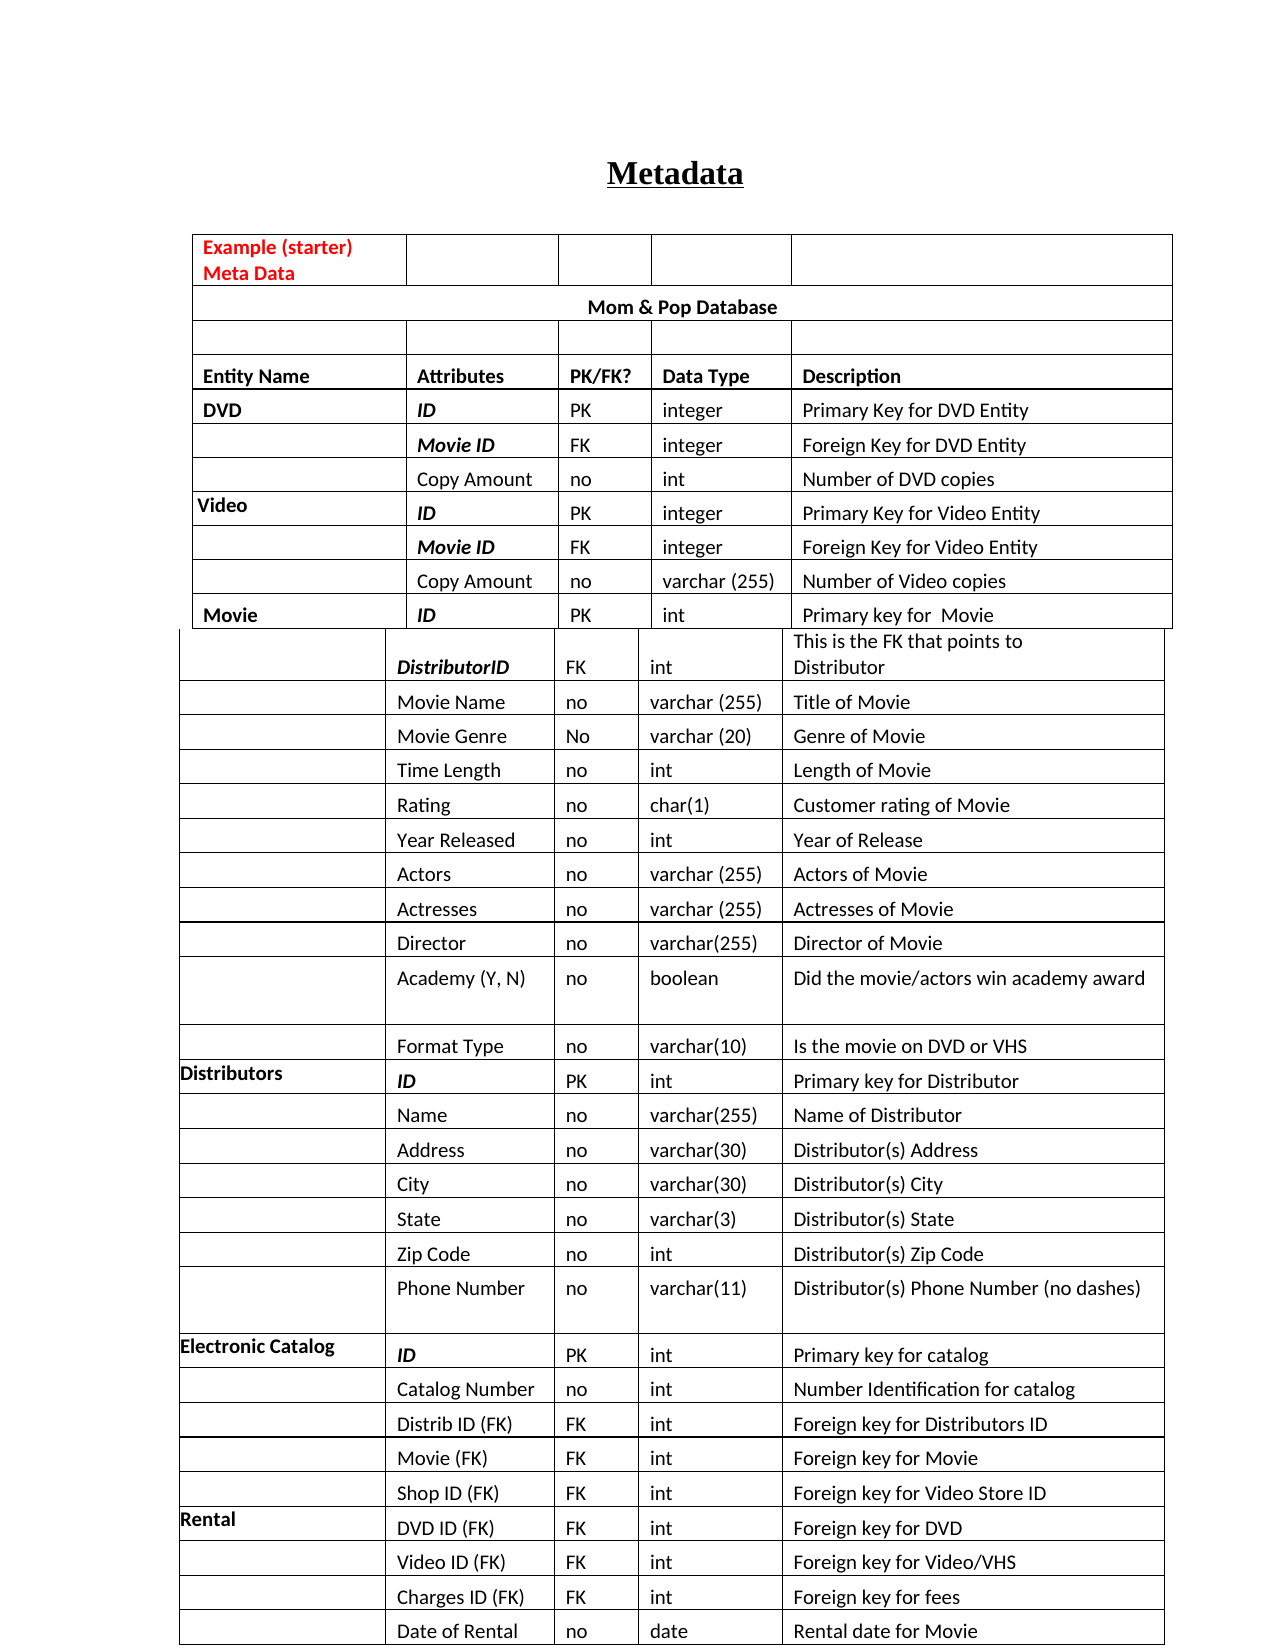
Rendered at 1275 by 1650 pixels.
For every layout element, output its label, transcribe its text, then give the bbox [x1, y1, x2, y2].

table_cell no [555, 681, 638, 714]
table_cell Movie (FK) [386, 1438, 554, 1471]
table_cell char(1) [639, 784, 782, 818]
table_cell [180, 1267, 385, 1333]
table_cell [180, 1610, 385, 1644]
table_cell PK [559, 594, 651, 628]
table_cell int [639, 1541, 782, 1575]
table_cell FK [555, 1472, 638, 1506]
table_cell Movie ID [407, 526, 558, 559]
table_cell date [639, 1610, 782, 1644]
table_cell Foreign key for Video Store ID [783, 1472, 1164, 1506]
table_cell Did the movie/actors win academy award [783, 957, 1164, 1024]
table_cell ID [407, 390, 558, 423]
table_cell Shop ID (FK) [386, 1472, 554, 1506]
table_cell Genre of Movie [783, 715, 1164, 748]
table_cell Director of Movie [783, 923, 1164, 956]
table_cell [193, 458, 406, 491]
table_cell Movie Name [386, 681, 554, 714]
table_cell no [555, 1164, 638, 1197]
table_cell Movie ID [407, 424, 558, 457]
table_cell Year Released [386, 819, 554, 852]
table_cell Video [193, 492, 406, 525]
table_cell Distributor(s) Zip Code [783, 1233, 1164, 1266]
table_cell PK [555, 1060, 638, 1093]
table_cell Actors [386, 853, 554, 887]
table_cell no [555, 784, 638, 818]
table_cell Copy Amount [407, 560, 558, 593]
table_cell Length of Movie [783, 750, 1164, 783]
table_cell int [639, 1368, 782, 1402]
table_cell int [639, 1472, 782, 1506]
table_cell varchar (255) [639, 681, 782, 714]
table_cell [180, 957, 385, 1024]
table_cell FK [559, 424, 651, 457]
table_cell Number of DVD copies [792, 458, 1172, 491]
table_cell int [639, 1576, 782, 1609]
table_cell Foreign key for DVD [783, 1507, 1164, 1540]
table_cell Year of Release [783, 819, 1164, 852]
table_cell Description [792, 355, 1172, 388]
table_cell [180, 819, 385, 852]
table_cell Mom & Pop Database [193, 286, 1172, 320]
table_cell Charges ID (FK) [386, 1576, 554, 1609]
table_cell Foreign key for fees [783, 1576, 1164, 1609]
table_cell [180, 1438, 385, 1471]
table_cell [180, 888, 385, 921]
table_cell [180, 923, 385, 956]
table_cell Time Length [386, 750, 554, 783]
table_cell Distrib ID (FK) [386, 1403, 554, 1436]
table_cell [180, 784, 385, 818]
table_cell Distributor(s) State [783, 1198, 1164, 1232]
table_cell no [555, 957, 638, 1024]
table_cell [193, 424, 406, 457]
table_cell Director [386, 923, 554, 956]
table_cell [180, 853, 385, 887]
table_cell Foreign key for Movie [783, 1438, 1164, 1471]
table_cell [193, 560, 406, 593]
table_cell FK [555, 1541, 638, 1575]
table_cell ID [386, 1334, 554, 1367]
table_cell Customer rating of Movie [783, 784, 1164, 818]
table_cell int [639, 1233, 782, 1266]
table_cell Attributes [407, 355, 558, 388]
table_cell FK [555, 1507, 638, 1540]
table_cell no [555, 1368, 638, 1402]
table_cell int [639, 1507, 782, 1540]
table_cell integer [652, 390, 791, 423]
table_cell no [555, 853, 638, 887]
table_cell int [639, 1060, 782, 1093]
table_cell ID [407, 594, 558, 628]
table_cell Catalog Number [386, 1368, 554, 1402]
table_cell Movie Genre [386, 715, 554, 748]
table_cell No [555, 715, 638, 748]
table_cell Movie [193, 594, 406, 628]
table_cell [407, 321, 558, 354]
table_cell PK [559, 390, 651, 423]
table_cell Name [386, 1094, 554, 1128]
table_cell Format Type [386, 1025, 554, 1059]
table_cell Phone Number [386, 1267, 554, 1333]
table_cell Is the movie on DVD or VHS [783, 1025, 1164, 1059]
table_cell Video ID (FK) [386, 1541, 554, 1575]
table_cell Copy Amount [407, 458, 558, 491]
table_cell Distributor(s) Phone Number (no dashes) [783, 1267, 1164, 1333]
table_cell Distributor(s) Address [783, 1129, 1164, 1162]
table_cell no [555, 1267, 638, 1333]
table_cell Distributor(s) City [783, 1164, 1164, 1197]
table_cell varchar (255) [639, 853, 782, 887]
table_cell [180, 1233, 385, 1266]
table_cell no [555, 1094, 638, 1128]
table_cell [180, 1403, 385, 1436]
table_cell Rating [386, 784, 554, 818]
table_cell Primary key for catalog [783, 1334, 1164, 1367]
table_cell Address [386, 1129, 554, 1162]
table_header [407, 235, 558, 285]
table_header This is the FK that points to Distributor [783, 629, 1164, 680]
table_cell int [639, 1334, 782, 1367]
table_cell [180, 750, 385, 783]
table_cell Foreign Key for Video Entity [792, 526, 1172, 559]
table_cell [180, 1472, 385, 1506]
table_cell int [652, 594, 791, 628]
table_cell Primary key for Movie [792, 594, 1172, 628]
table_cell [652, 321, 791, 354]
table_cell [193, 321, 406, 354]
table_cell int [639, 1438, 782, 1471]
table_cell ID [386, 1060, 554, 1093]
table_cell no [555, 1129, 638, 1162]
table_cell [193, 526, 406, 559]
table_header DistributorID [386, 629, 554, 680]
table_cell [180, 1164, 385, 1197]
table_header [792, 235, 1172, 285]
table_cell boolean [639, 957, 782, 1024]
table_header Example (starter) Meta Data [193, 235, 406, 285]
table_cell no [555, 1233, 638, 1266]
table_cell no [555, 888, 638, 921]
table_cell varchar(255) [639, 1094, 782, 1128]
table_cell varchar(10) [639, 1025, 782, 1059]
table_cell no [555, 750, 638, 783]
table_header [652, 235, 791, 285]
table_cell Zip Code [386, 1233, 554, 1266]
table_cell int [639, 819, 782, 852]
table_header int [639, 629, 782, 680]
table_cell int [652, 458, 791, 491]
table_cell [180, 1368, 385, 1402]
table_cell FK [555, 1438, 638, 1471]
table_cell Entity Name [193, 355, 406, 388]
table_cell [180, 1129, 385, 1162]
table_cell varchar (20) [639, 715, 782, 748]
table_cell Number of Video copies [792, 560, 1172, 593]
table_cell Actresses of Movie [783, 888, 1164, 921]
table_cell no [555, 1198, 638, 1232]
table_header [559, 235, 651, 285]
table_cell [180, 1094, 385, 1128]
table_cell Primary key for Distributor [783, 1060, 1164, 1093]
table_cell integer [652, 526, 791, 559]
table_cell Academy (Y, N) [386, 957, 554, 1024]
table_cell FK [559, 526, 651, 559]
table_cell FK [555, 1403, 638, 1436]
table_cell [180, 1025, 385, 1059]
table_cell Distributors [180, 1060, 385, 1093]
table_cell [180, 681, 385, 714]
table_cell DVD [193, 390, 406, 423]
table_cell integer [652, 492, 791, 525]
table_header [180, 629, 385, 680]
table_cell Primary Key for Video Entity [792, 492, 1172, 525]
table_cell varchar (255) [652, 560, 791, 593]
table_cell State [386, 1198, 554, 1232]
table_cell PK [555, 1334, 638, 1367]
table_cell varchar(11) [639, 1267, 782, 1333]
table_cell [792, 321, 1172, 354]
table_cell [180, 1541, 385, 1575]
table_cell Date of Rental [386, 1610, 554, 1644]
table_cell Actresses [386, 888, 554, 921]
table_cell Rental [180, 1507, 385, 1540]
table_cell [180, 1198, 385, 1232]
table_cell no [559, 458, 651, 491]
table_cell Primary Key for DVD Entity [792, 390, 1172, 423]
table_cell Foreign Key for DVD Entity [792, 424, 1172, 457]
table_cell ID [407, 492, 558, 525]
table_cell no [555, 1610, 638, 1644]
table_cell [180, 715, 385, 748]
table_cell Title of Movie [783, 681, 1164, 714]
table_cell Number Identification for catalog [783, 1368, 1164, 1402]
table_cell Rental date for Movie [783, 1610, 1164, 1644]
table_cell no [555, 819, 638, 852]
table_cell Foreign key for Video/VHS [783, 1541, 1164, 1575]
table_cell varchar(3) [639, 1198, 782, 1232]
text Metadata [179, 153, 1096, 192]
table_cell int [639, 750, 782, 783]
table_cell Name of Distributor [783, 1094, 1164, 1128]
table_cell varchar(255) [639, 923, 782, 956]
table_cell Actors of Movie [783, 853, 1164, 887]
table_header FK [555, 629, 638, 680]
table_cell FK [555, 1576, 638, 1609]
table_cell varchar(30) [639, 1164, 782, 1197]
table_cell no [559, 560, 651, 593]
table_cell Electronic Catalog [180, 1334, 385, 1367]
table_cell varchar (255) [639, 888, 782, 921]
table_cell Data Type [652, 355, 791, 388]
table_cell int [639, 1403, 782, 1436]
table_cell no [555, 923, 638, 956]
table_cell varchar(30) [639, 1129, 782, 1162]
table_cell PK/FK? [559, 355, 651, 388]
table_cell PK [559, 492, 651, 525]
table_cell Foreign key for Distributors ID [783, 1403, 1164, 1436]
table_cell [180, 1576, 385, 1609]
table_cell DVD ID (FK) [386, 1507, 554, 1540]
table_cell [559, 321, 651, 354]
table_cell integer [652, 424, 791, 457]
table_cell no [555, 1025, 638, 1059]
table_cell City [386, 1164, 554, 1197]
